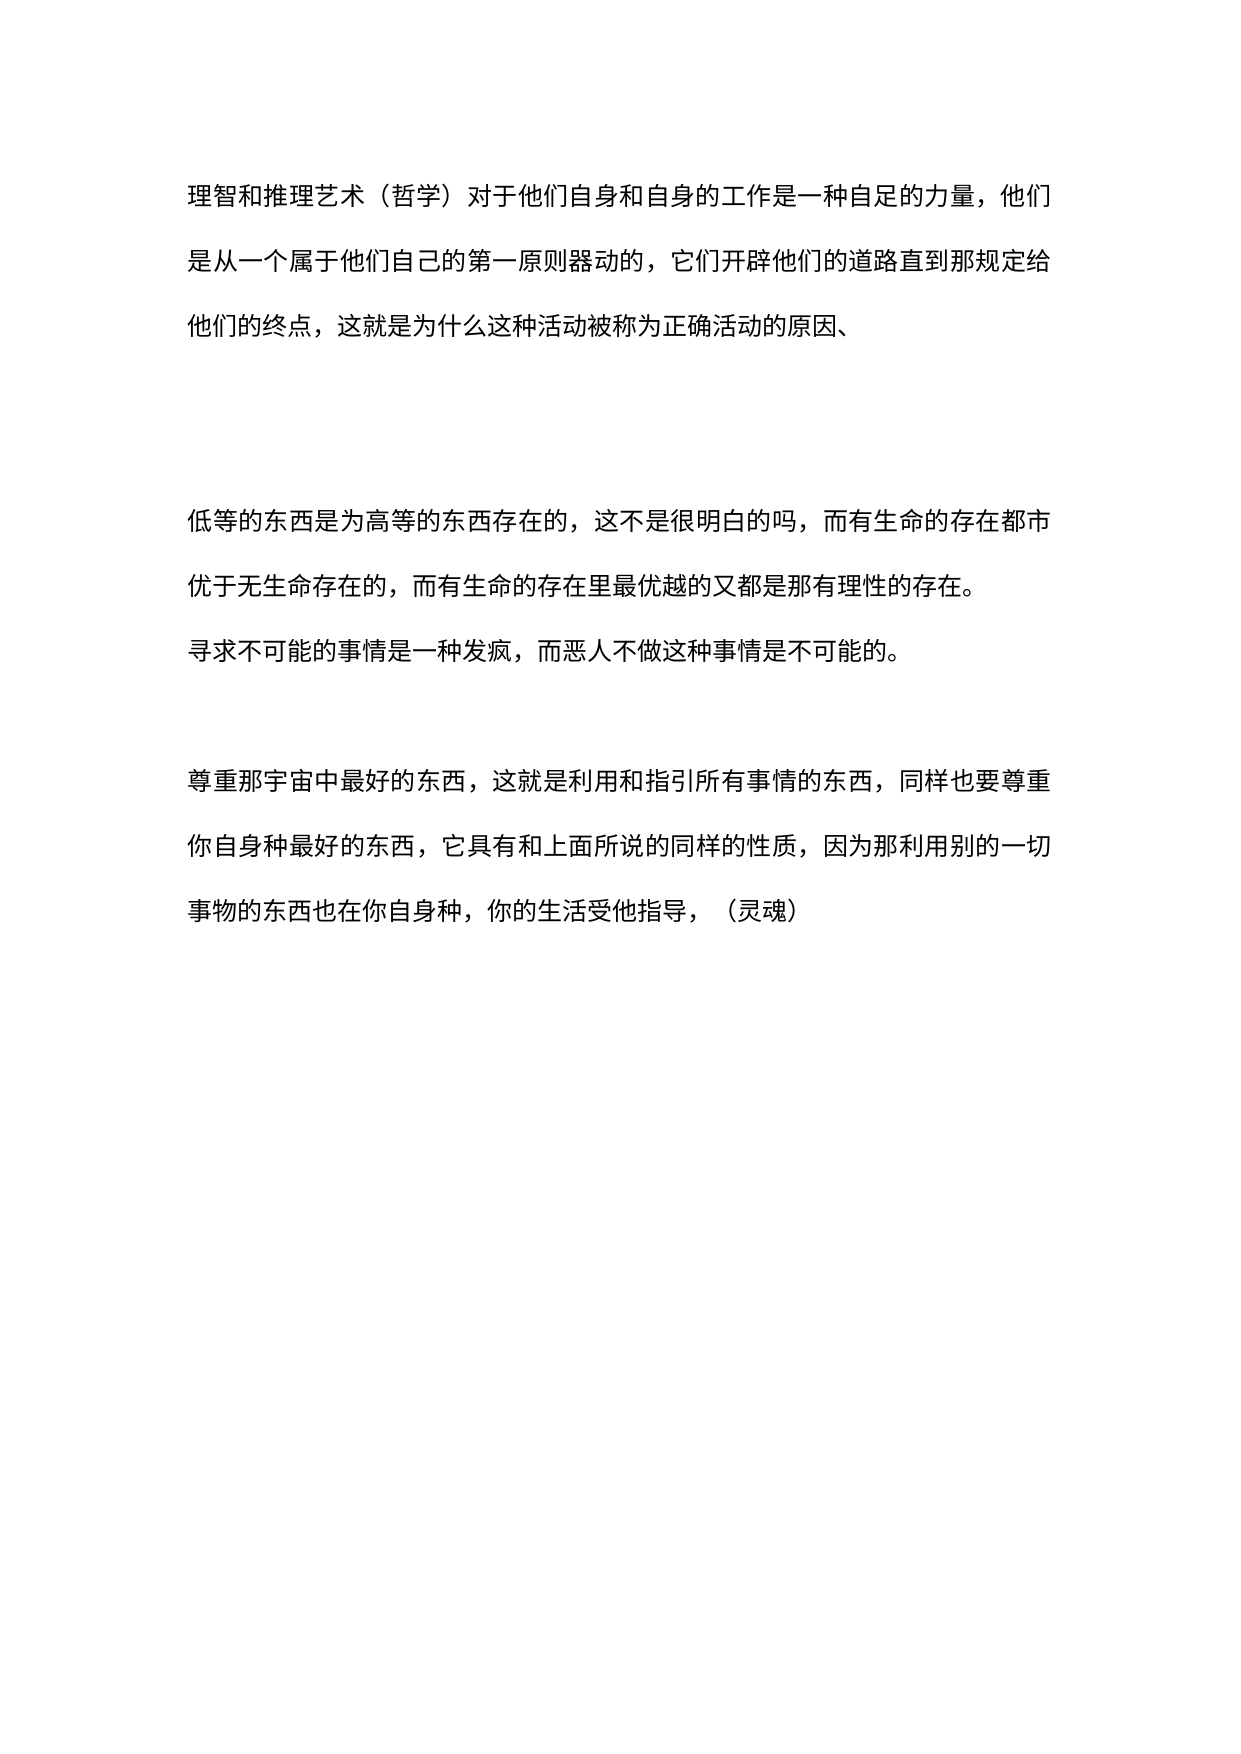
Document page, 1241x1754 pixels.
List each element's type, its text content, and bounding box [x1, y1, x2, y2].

text 理智和推理艺术（哲学）对于他们自身和自身的工作是一种自足的力量，他们是从一个属于他们自己的第一原则器动的，它们开辟他们的道路直到那规定给他们的终点，这就是为什么这种活动被称为正确活动的原因、 [187, 162, 1053, 357]
text 低等的东西是为高等的东西存在的，这不是很明白的吗，而有生命的存在都市优于无生命存在的，而有生命的存在里最优越的又都是那有理性的存在。 [187, 487, 1053, 617]
text 寻求不可能的事情是一种发疯，而恶人不做这种事情是不可能的。 [187, 617, 1053, 682]
text 尊重那宇宙中最好的东西，这就是利用和指引所有事情的东西，同样也要尊重你自身种最好的东西，它具有和上面所说的同样的性质，因为那利用别的一切事物的东西也在你自身种，你的生活受他指导，（灵魂） [187, 747, 1053, 942]
